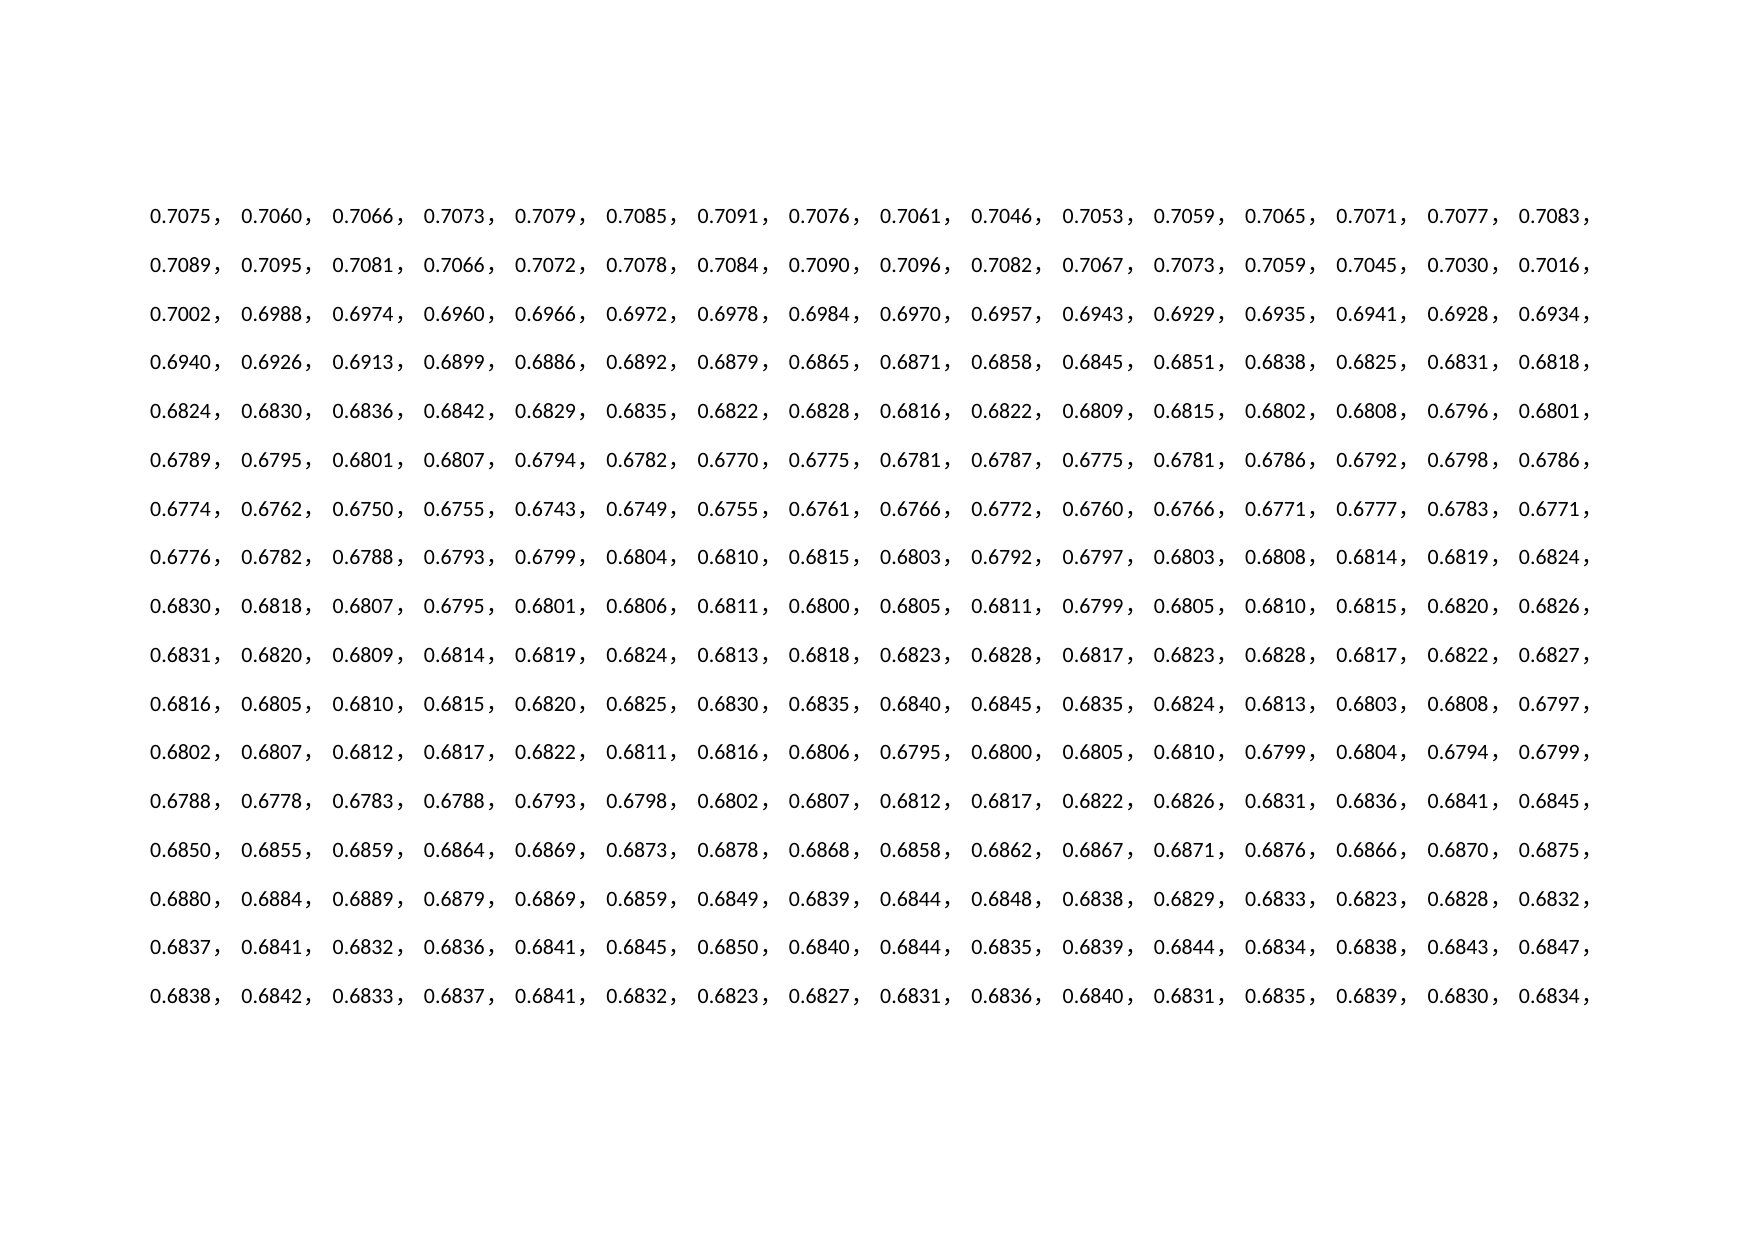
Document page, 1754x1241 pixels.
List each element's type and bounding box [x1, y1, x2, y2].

text [150, 198, 1604, 1010]
